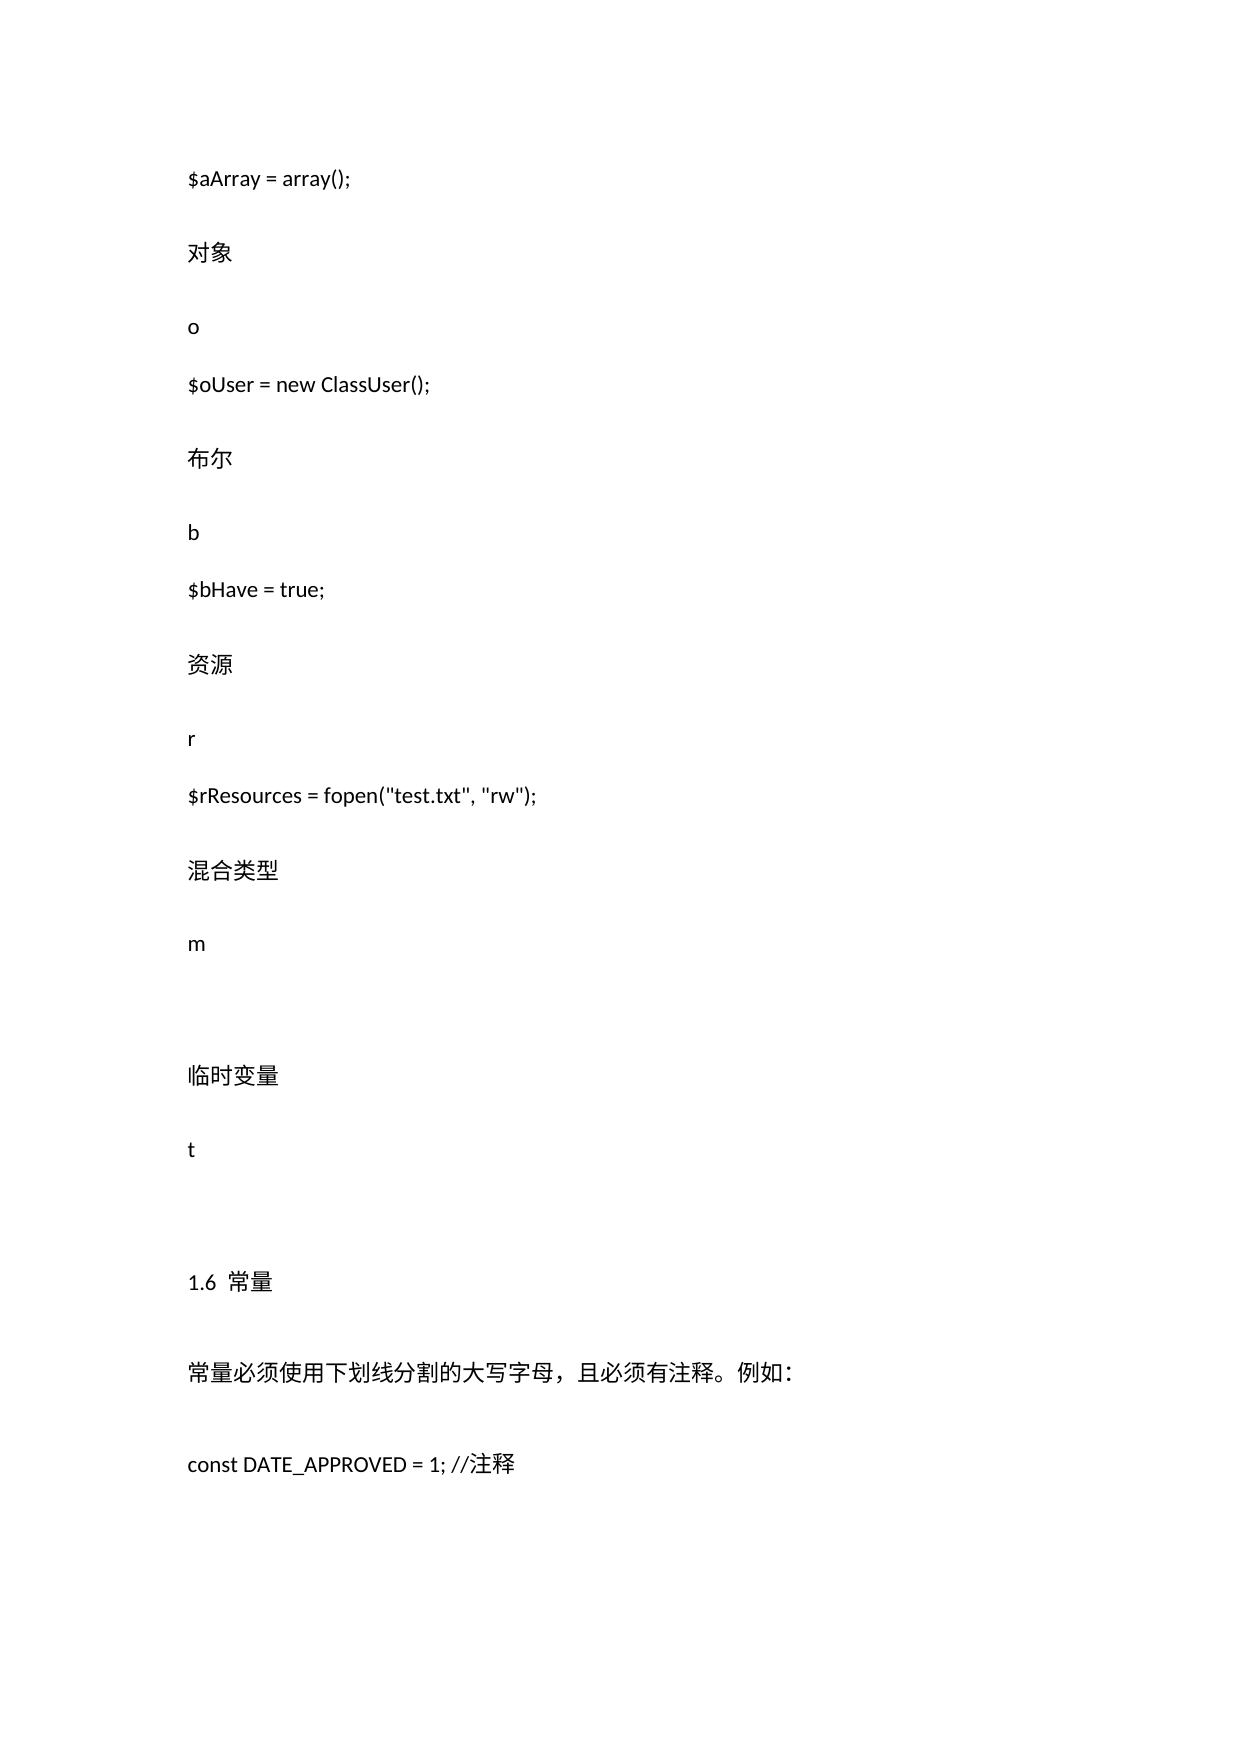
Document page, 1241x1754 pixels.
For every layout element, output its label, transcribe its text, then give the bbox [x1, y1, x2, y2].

text b [187, 516, 1053, 548]
text $bHave = true; [187, 573, 1053, 606]
text 对象 [187, 219, 1053, 284]
text $rResources = fopen("test.txt", "rw"); [187, 779, 1053, 812]
text r [187, 722, 1053, 754]
text 布尔 [187, 425, 1053, 490]
text m [187, 927, 1053, 960]
text $aArray = array(); [187, 162, 1053, 194]
text t [187, 1133, 1053, 1166]
text 常量必须使用下划线分割的大写字母，且必须有注释。例如： [187, 1339, 1053, 1404]
text 混合类型 [187, 837, 1053, 902]
text o [187, 310, 1053, 343]
text 临时变量 [187, 1042, 1053, 1107]
text const DATE_APPROVED = 1; //注释 [187, 1429, 1053, 1494]
text 1.6 常量 [187, 1248, 1053, 1313]
text $oUser = new ClassUser(); [187, 368, 1053, 400]
text 资源 [187, 631, 1053, 696]
